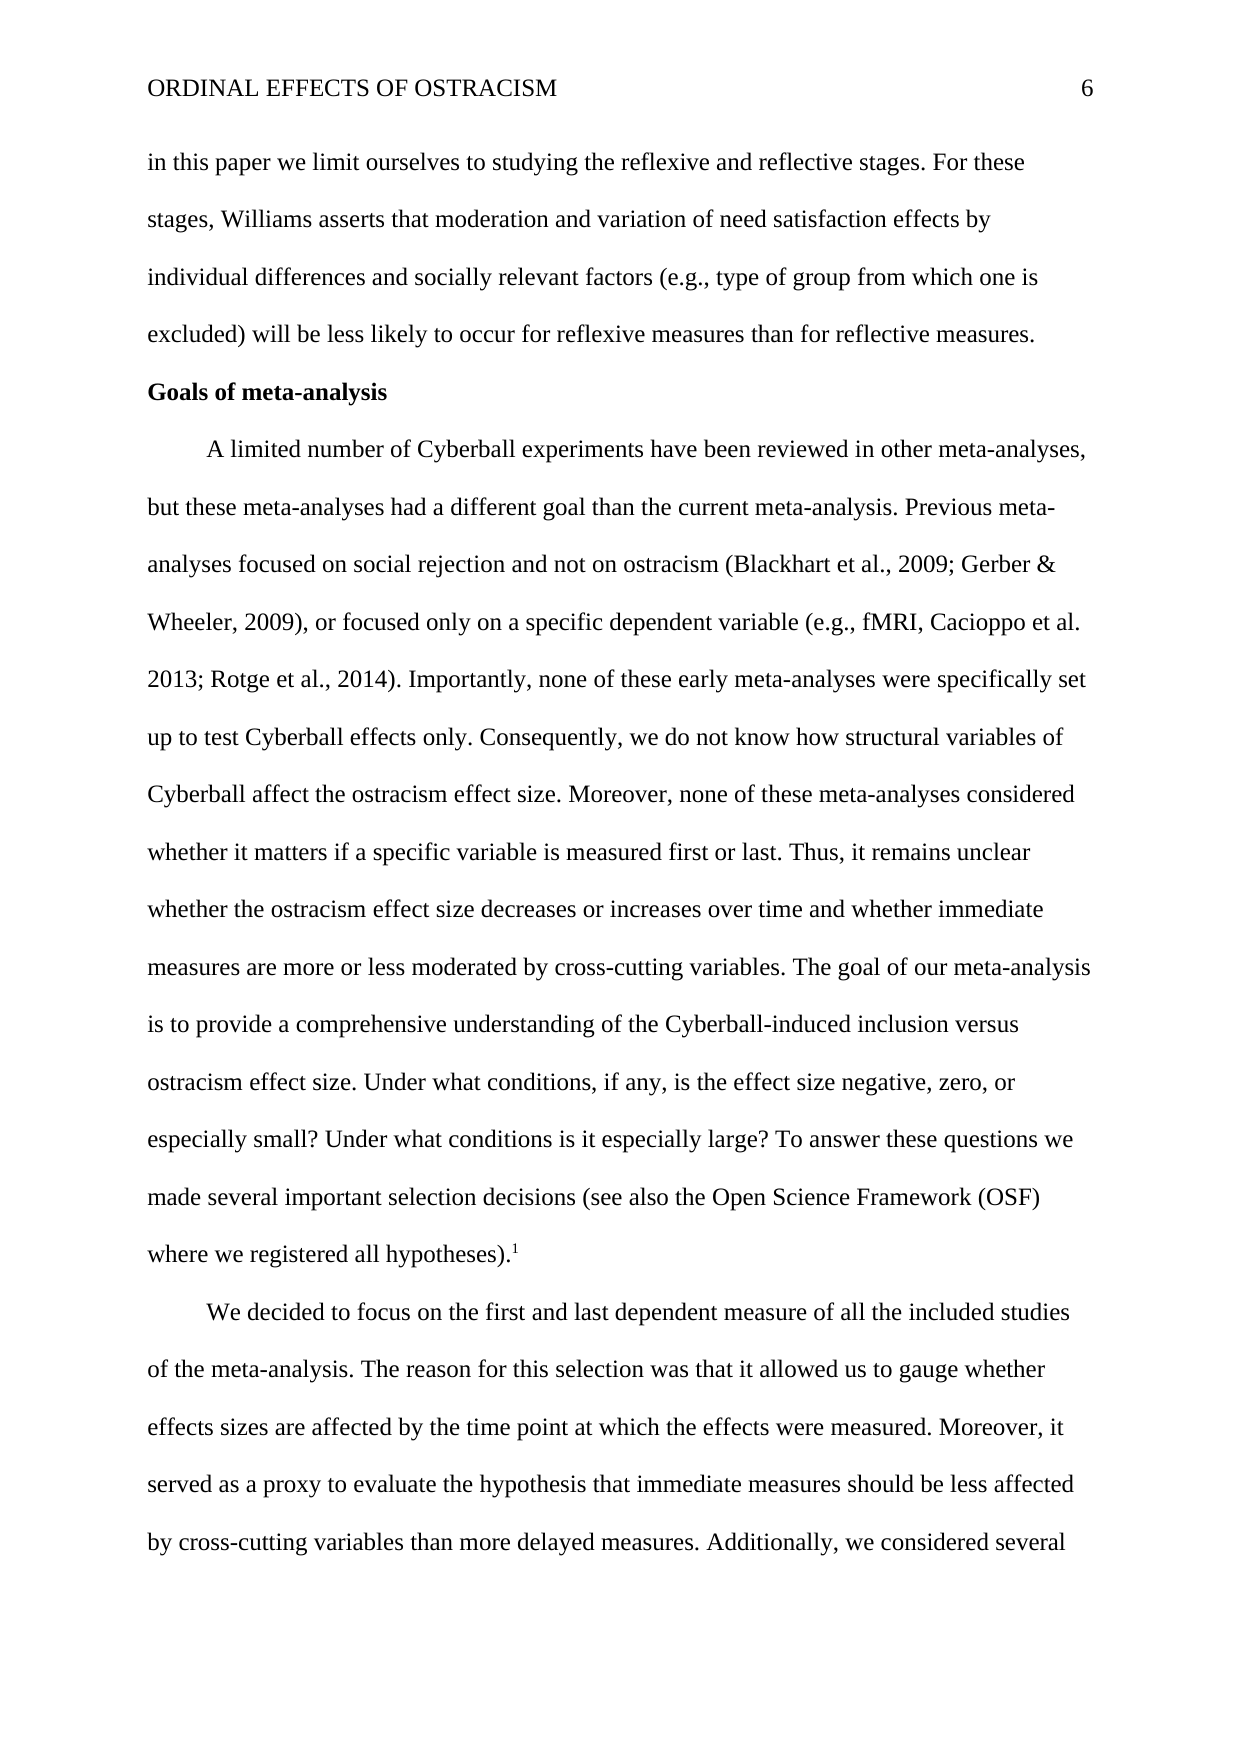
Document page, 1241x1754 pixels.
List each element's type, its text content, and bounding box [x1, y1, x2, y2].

text Goals of meta-analysis [147, 377, 1093, 406]
text A limited number of Cyberball experiments have been reviewed in other meta-analyses, but these meta-analyses had a different goal than the current meta-analysis. Previous meta-analyses focused on social rejection and not on ostracism (Blackhart et al., 2009; Gerber & Wheeler, 2009), or focused only on a specific dependent variable (e.g., fMRI, Cacioppo et al. 2013; Rotge et al., 2014). Importantly, none of these early meta-analyses were specifically set up to test Cyberball effects only. Consequently, we do not know how structural variables of Cyberball affect the ostracism effect size. Moreover, none of these meta-analyses considered whether it matters if a specific variable is measured first or last. Thus, it remains unclear whether the ostracism effect size decreases or increases over time and whether immediate measures are more or less moderated by cross-cutting variables. The goal of our meta-analysis is to provide a comprehensive understanding of the Cyberball-induced inclusion versus ostracism effect size. Under what conditions, if any, is the effect size negative, zero, or especially small? Under what conditions is it especially large? To answer these questions we made several important selection decisions (see also the Open Science Framework (OSF) where we registered all hypotheses).1 [147, 434, 1093, 1268]
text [147, 147, 1093, 348]
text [147, 1297, 1093, 1556]
